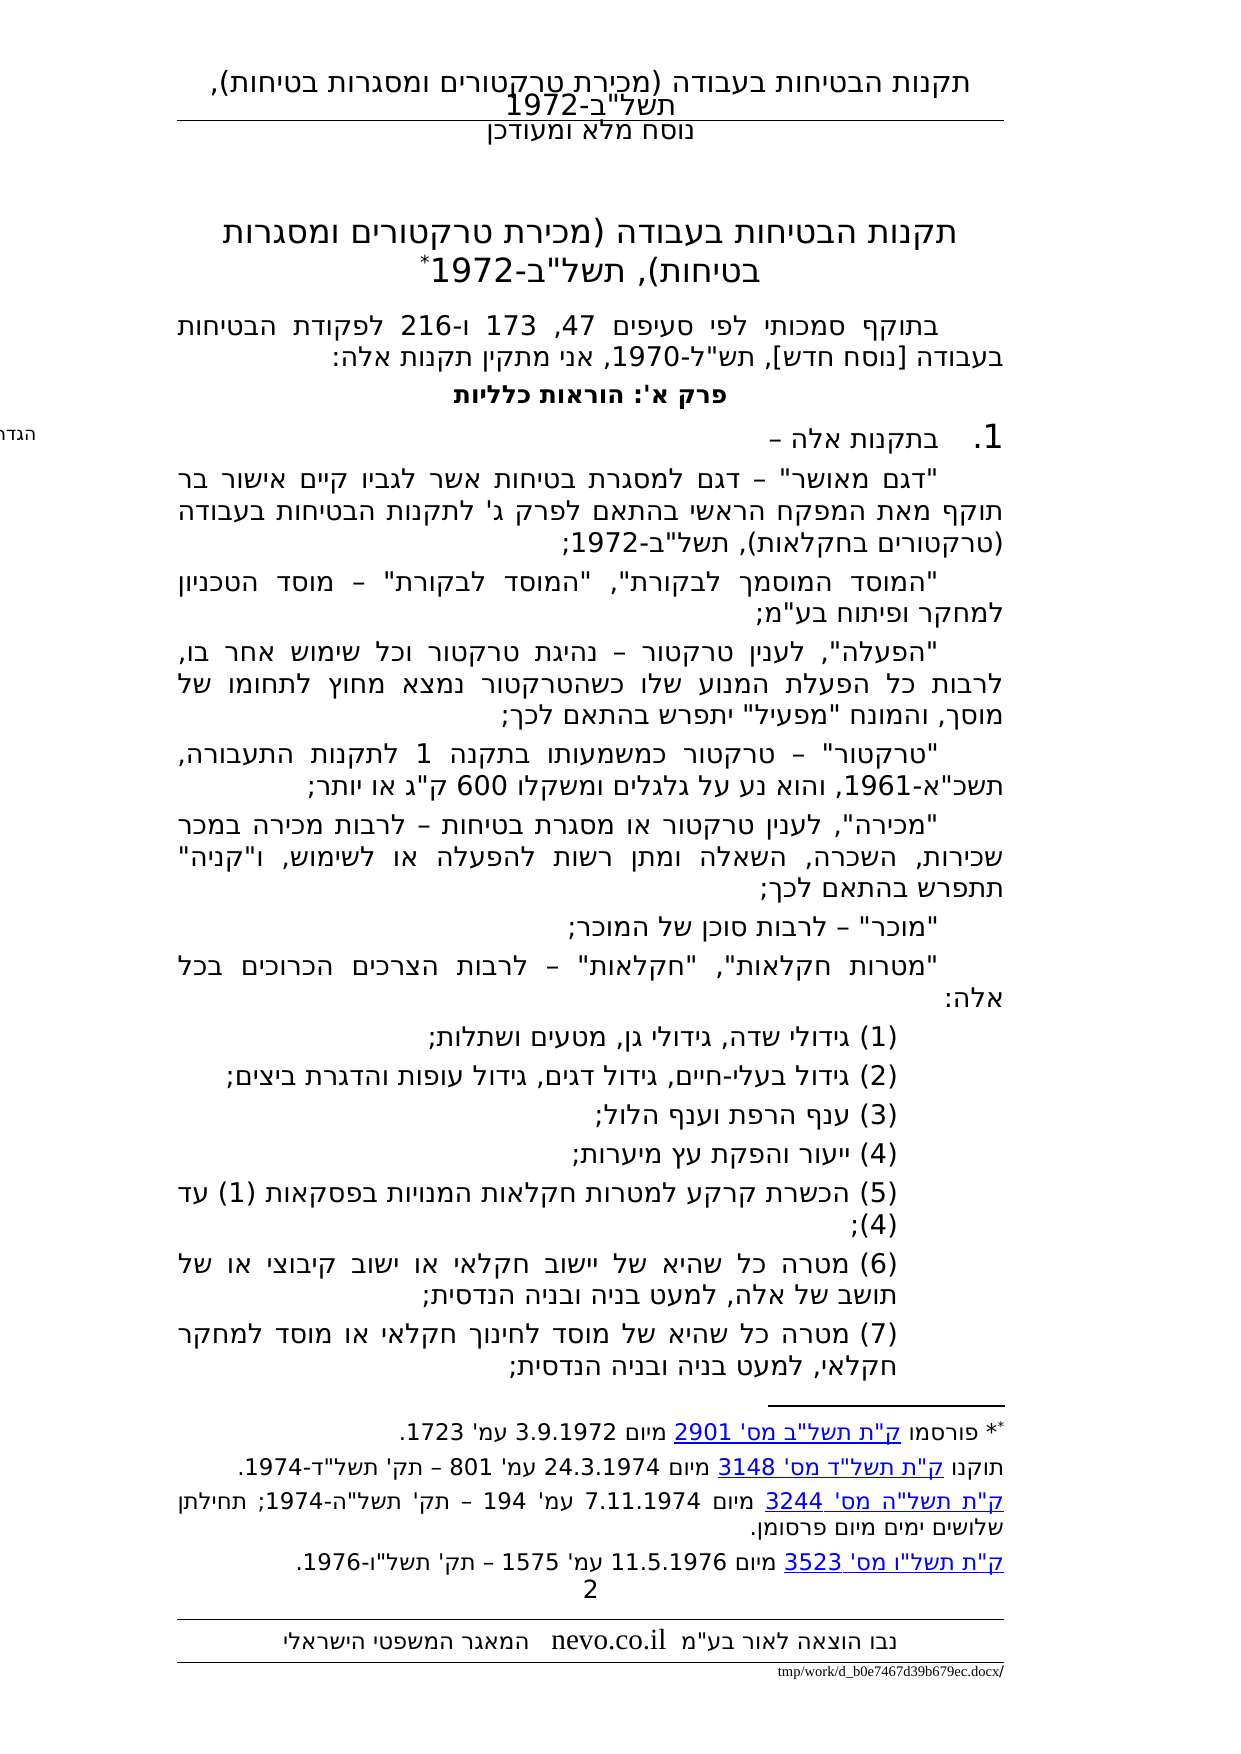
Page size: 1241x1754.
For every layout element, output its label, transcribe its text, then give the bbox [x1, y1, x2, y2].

text (4) ייעור והפקת עץ מיערות; [177, 1138, 898, 1170]
text "המוסד המוסמך לבקורת", "המוסד לבקורת" – מוסד הטכניון למחקר ופיתוח בע"מ; [177, 566, 1004, 629]
text (5) הכשרת קרקע למטרות חקלאות המנויות בפסקאות (1) עד (4); [177, 1177, 898, 1241]
text בתוקף סמכותי לפי סעיפים 47, 173 ו-216 לפקודת הבטיחות בעבודה [נוסח חדש], תש"ל-1970, אני מתקין תקנות אלה: [177, 310, 1004, 373]
text "מכירה", לענין טרקטור או מסגרת בטיחות – לרבות מכירה במכר שכירות, השכרה, השאלה ומתן רשות להפעלה או לשימוש, ו"קניה" תתפרש בהתאם לכך; [177, 809, 1004, 904]
text פרק א': הוראות כלליות [177, 381, 1004, 410]
text "טרקטור" – טרקטור כמשמעותו בתקנה 1 לתקנות התעבורה, תשכ"א-1961, והוא נע על גלגלים ומשקלו או יותר; [177, 739, 1004, 802]
text "הפעלה", לענין טרקטור – נהיגת טרקטור וכל שימוש אחר בו, לרבות כל הפעלת המנוע שלו כשהטרקטור נמצא מחוץ לתחומו של מוסך, והמונח "מפעיל" יתפרש בהתאם לכך; [177, 637, 1004, 731]
text "מוכר" – לרבות סוכן של המוכר; [177, 912, 1004, 943]
text (1) גידולי שדה, גידולי גן, מטעים ושתלות; [177, 1021, 898, 1053]
text (7) מטרה כל שהיא של מוסד לחינוך חקלאי או מוסד למחקר חקלאי, למעט בניה ובניה הנדסית; [177, 1319, 898, 1382]
text (2) גידול בעלי-חיים, גידול דגים, גידול עופות והדגרת ביצים; [177, 1060, 898, 1092]
text "מטרות חקלאות", "חקלאות" – לרבות הצרכים הכרוכים בכל אלה: [177, 951, 1004, 1014]
text תקנות הבטיחות בעבודה (מכירת טרקטורים ומסגרות בטיחות), תשל"ב-1972* [177, 212, 1004, 290]
text "דגם מאושר" – דגם למסגרת בטיחות אשר לגביו קיים אישור בר תוקף מאת המפקח הראשי בהתאם לפרק ג' לתקנות הבטיחות בעבודה (טרקטורים בחקלאות), תשל"ב-1972; [177, 464, 1004, 558]
text 1. בתקנות אלה – [177, 417, 1004, 456]
text (3) ענף הרפת וענף הלול; [177, 1099, 898, 1131]
text (6) מטרה כל שהיא של יישוב חקלאי או ישוב קיבוצי או של תושב של אלה, למעט בניה ובניה הנדסית; [177, 1248, 898, 1311]
